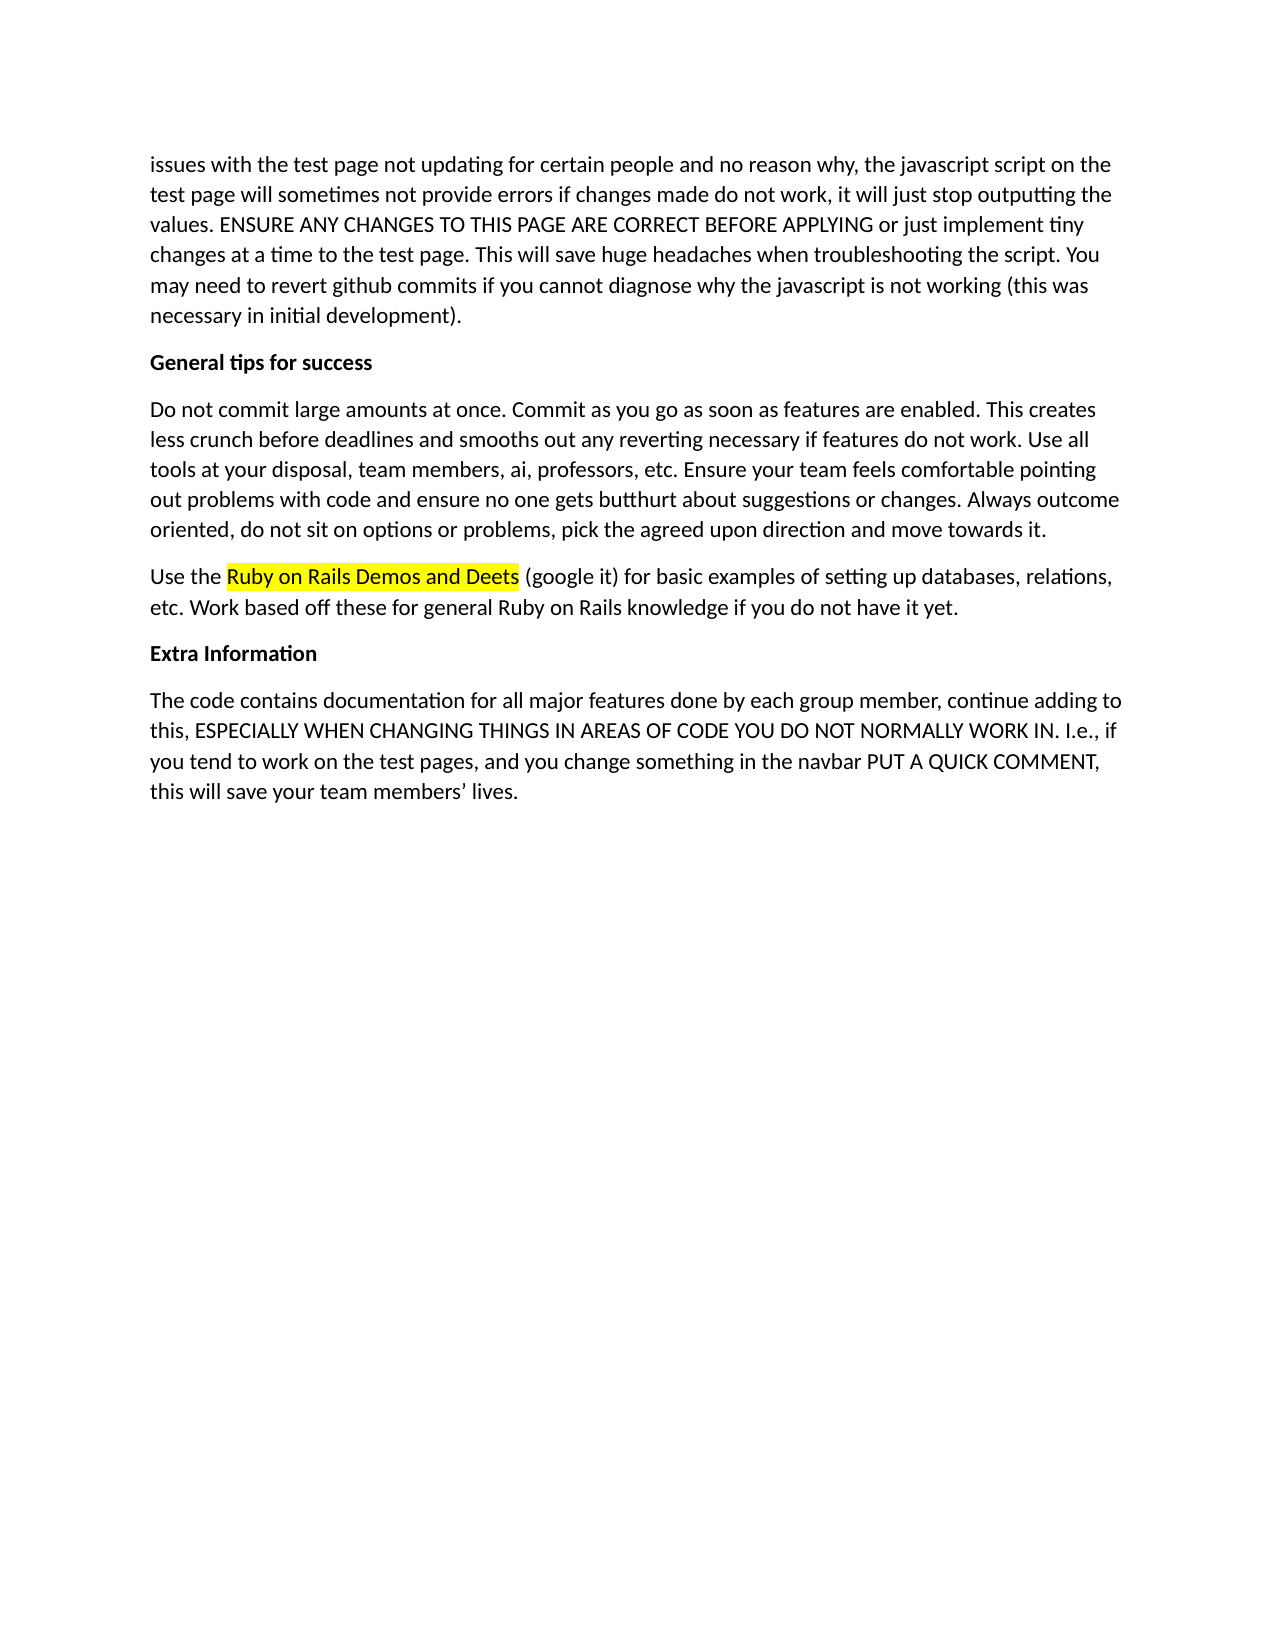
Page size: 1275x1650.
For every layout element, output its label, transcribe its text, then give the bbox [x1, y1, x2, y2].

text The code contains documentation for all major features done by each group member, continue adding to this, ESPECIALLY WHEN CHANGING THINGS IN AREAS OF CODE YOU DO NOT NORMALLY WORK IN. I.e., if you tend to work on the test pages, and you change something in the navbar PUT A QUICK COMMENT, this will save your team members’ lives. [150, 686, 1125, 805]
text Use the Ruby on Rails Demos and Deets (google it) for basic examples of setting up databases, relations, etc. Work based off these for general Ruby on Rails knowledge if you do not have it yet. [150, 562, 1125, 621]
text General tips for success [150, 348, 1125, 376]
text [150, 150, 1125, 329]
text Extra Information [150, 639, 1125, 668]
text Do not commit large amounts at once. Commit as you go as soon as features are enabled. This creates less crunch before deadlines and smooths out any reverting necessary if features do not work. Use all tools at your disposal, team members, ai, professors, etc. Ensure your team feels comfortable pointing out problems with code and ensure no one gets butthurt about suggestions or changes. Always outcome oriented, do not sit on options or problems, pick the agreed upon direction and move towards it. [150, 395, 1125, 544]
